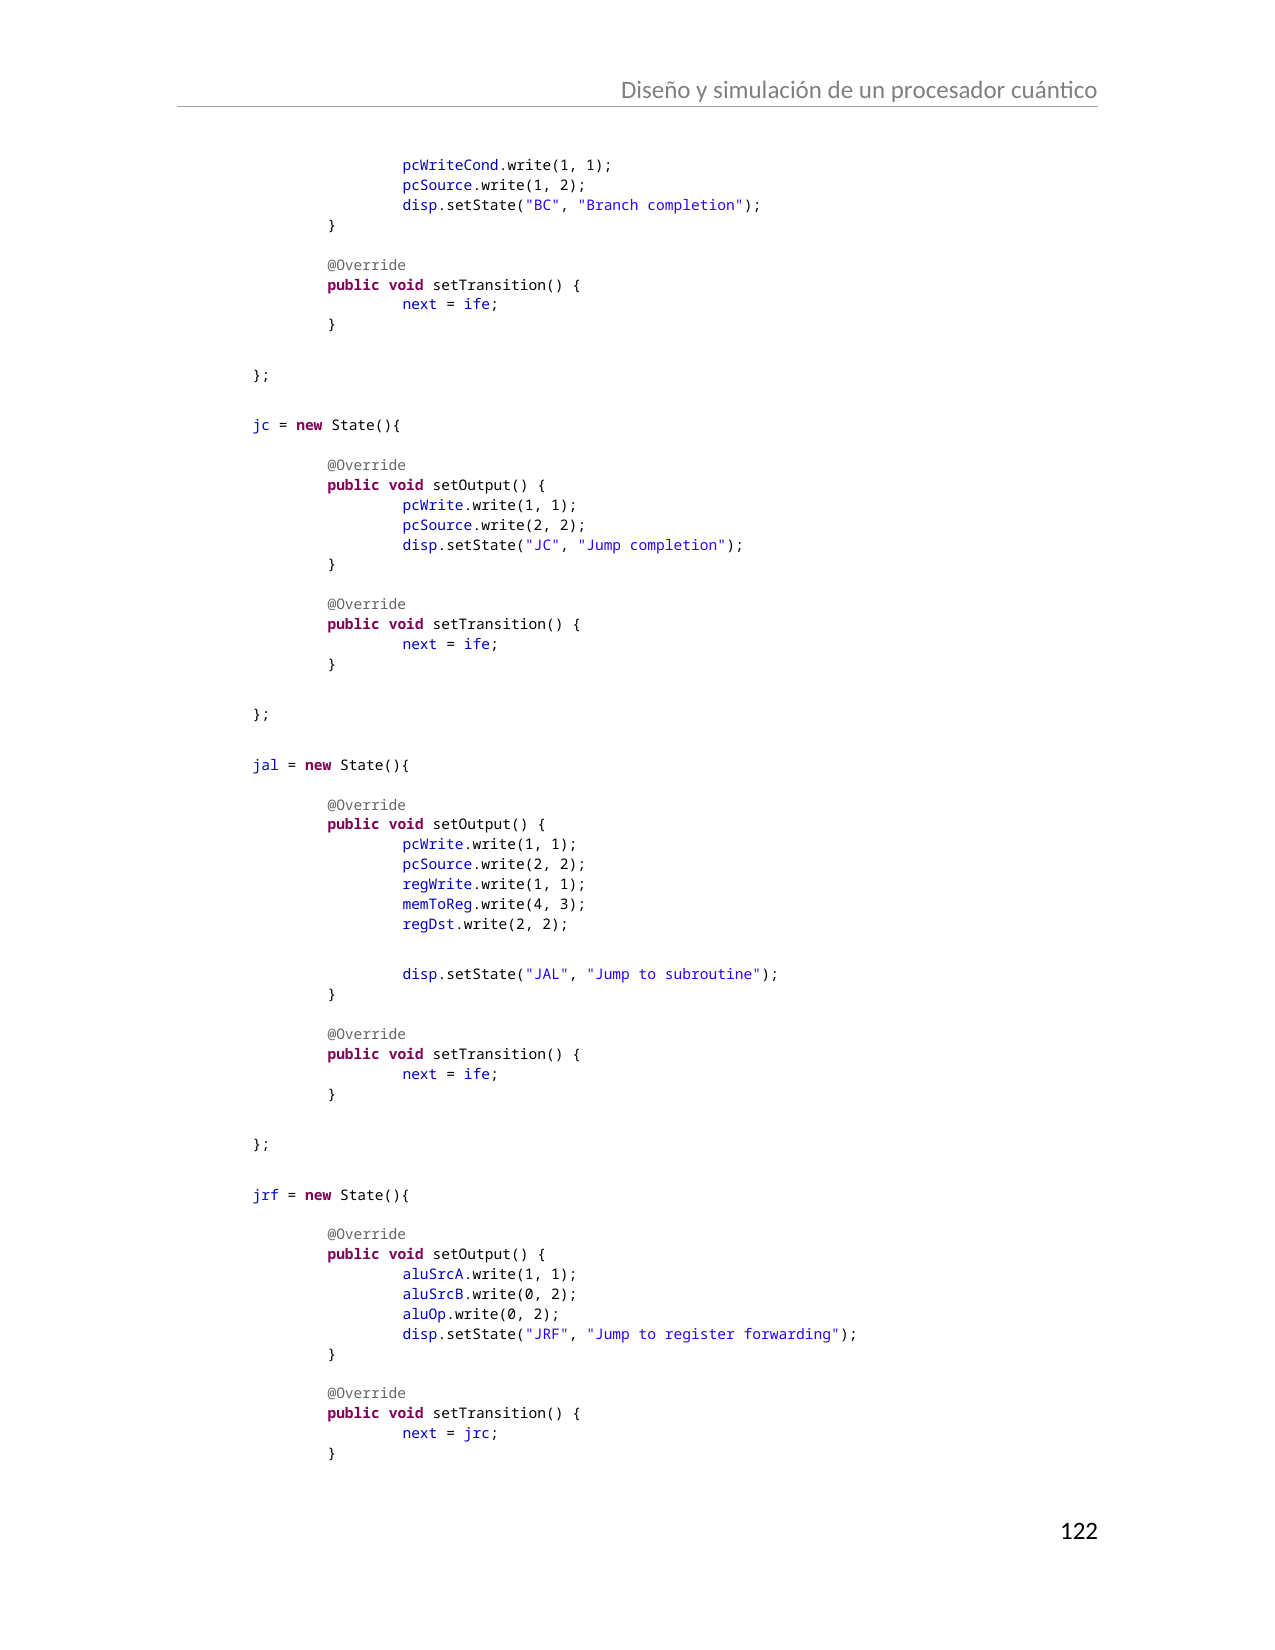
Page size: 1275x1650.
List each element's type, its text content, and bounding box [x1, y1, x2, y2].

text disp.setState("BC", "Branch completion"); [118, 195, 1187, 214]
text next = ife; [118, 634, 1187, 654]
text public void setTransition() { [118, 614, 1187, 634]
text pcSource.write(1, 2); [118, 175, 1187, 195]
text next = ife; [118, 294, 1187, 314]
text @Override [118, 455, 1187, 474]
text } [118, 314, 1187, 334]
text }; [118, 1134, 1187, 1154]
text jal = new State(){ [118, 754, 1187, 774]
text pcWriteCond.write(1, 1); [118, 155, 1187, 175]
text } [118, 654, 1187, 673]
text jc = new State(){ [118, 415, 1187, 435]
text memToReg.write(4, 3); [118, 894, 1187, 914]
text regWrite.write(1, 1); [118, 874, 1187, 894]
text } [118, 1443, 1187, 1463]
text aluSrcA.write(1, 1); [118, 1264, 1187, 1284]
text }; [118, 704, 1187, 724]
text pcWrite.write(1, 1); [118, 494, 1187, 514]
text }; [118, 364, 1187, 384]
text @Override [118, 1224, 1187, 1244]
text public void setOutput() { [118, 814, 1187, 834]
text disp.setState("JC", "Jump completion"); [118, 534, 1187, 554]
text next = ife; [118, 1063, 1187, 1083]
text public void setOutput() { [118, 1244, 1187, 1264]
text jrf = new State(){ [118, 1184, 1187, 1204]
text regDst.write(2, 2); [118, 914, 1187, 933]
text public void setOutput() { [118, 474, 1187, 494]
text @Override [118, 254, 1187, 274]
text next = jrc; [118, 1423, 1187, 1443]
text aluOp.write(0, 2); [118, 1304, 1187, 1323]
text } [118, 1343, 1187, 1363]
text } [118, 1083, 1187, 1103]
text @Override [118, 794, 1187, 814]
text pcWrite.write(1, 1); [118, 834, 1187, 854]
text pcSource.write(2, 2); [118, 514, 1187, 534]
text @Override [118, 1383, 1187, 1403]
text } [118, 214, 1187, 234]
text @Override [118, 594, 1187, 614]
text public void setTransition() { [118, 1044, 1187, 1063]
text public void setTransition() { [118, 1403, 1187, 1423]
text pcSource.write(2, 2); [118, 854, 1187, 874]
text } [118, 984, 1187, 1004]
text aluSrcB.write(0, 2); [118, 1284, 1187, 1304]
text @Override [118, 1024, 1187, 1044]
text public void setTransition() { [118, 274, 1187, 294]
text } [118, 554, 1187, 574]
text disp.setState("JRF", "Jump to register forwarding"); [118, 1323, 1187, 1343]
text disp.setState("JAL", "Jump to subroutine"); [118, 964, 1187, 984]
